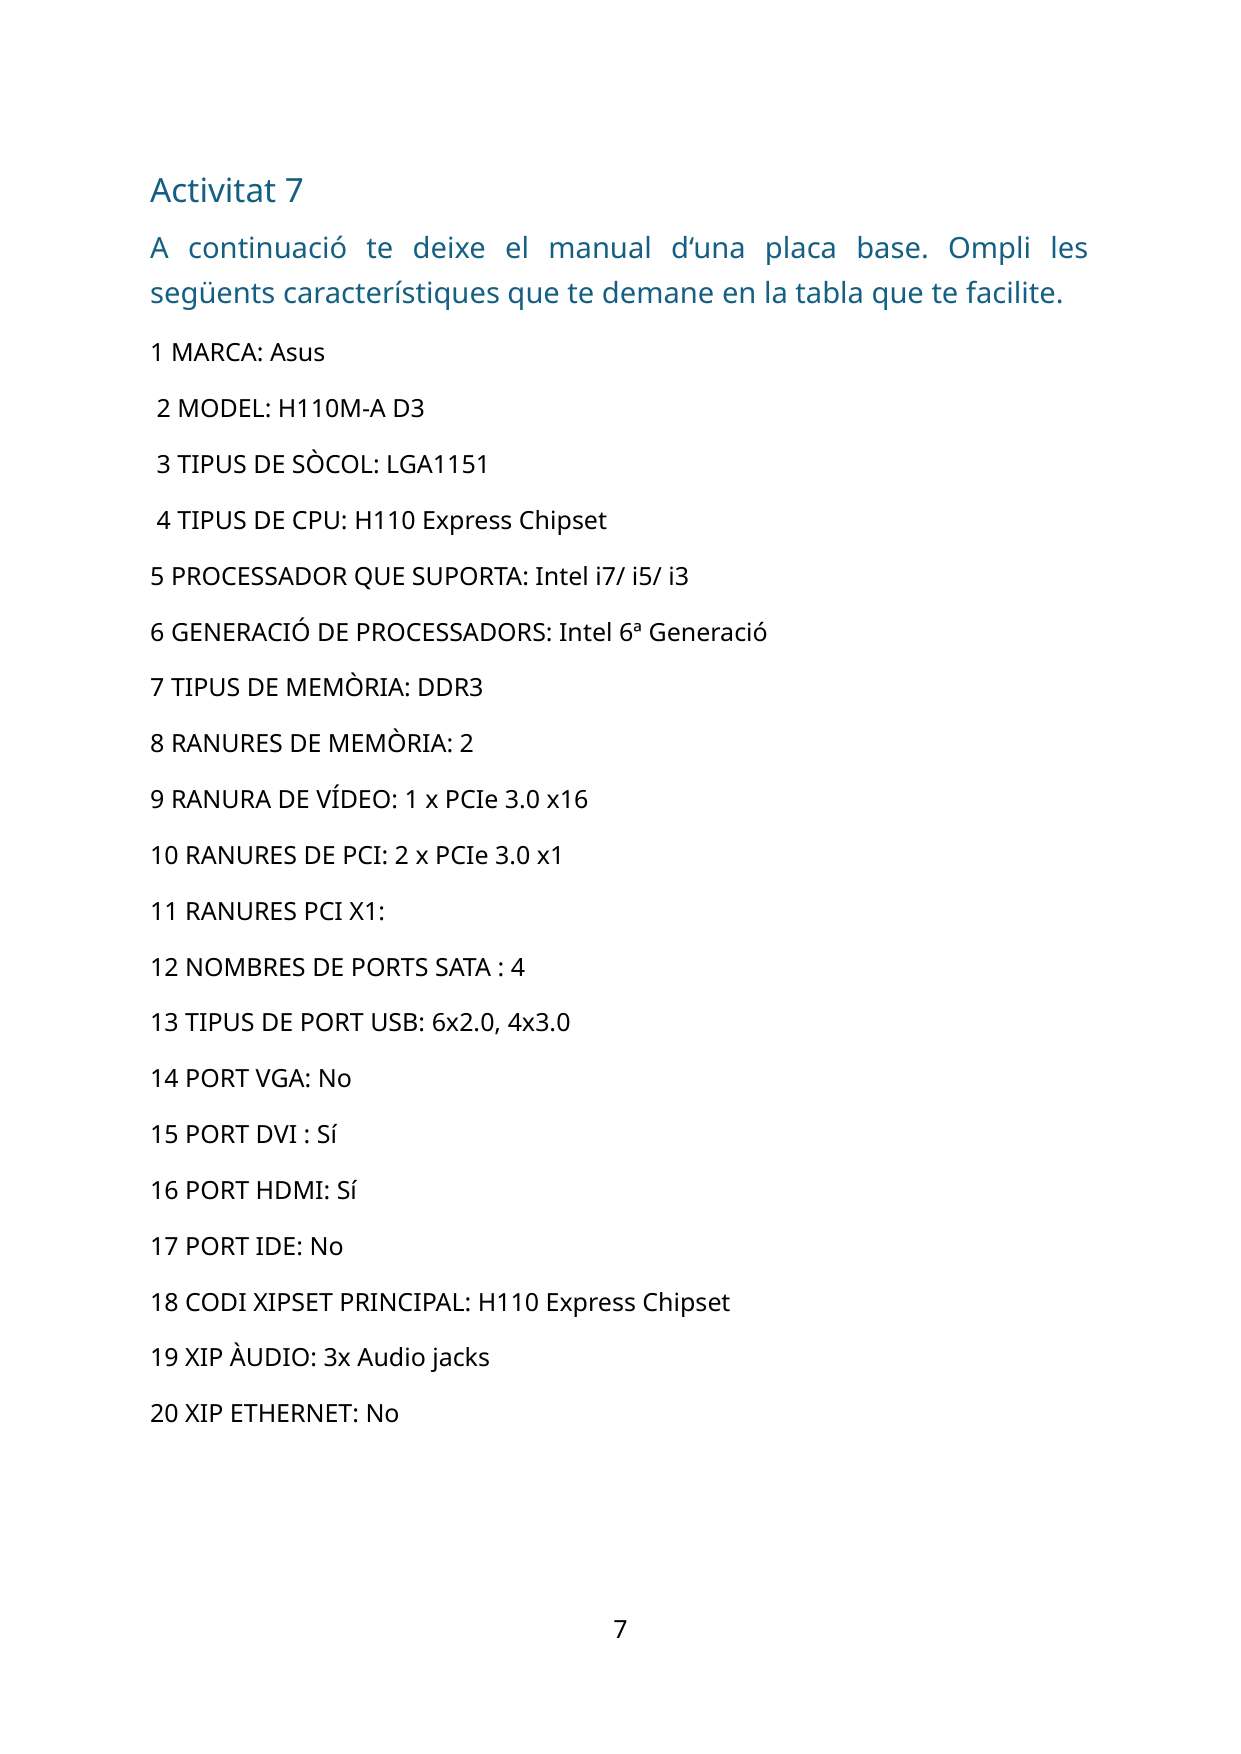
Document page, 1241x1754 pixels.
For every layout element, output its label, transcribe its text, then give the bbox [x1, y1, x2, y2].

text 12 NOMBRES DE PORTS SATA : 4 [150, 949, 1090, 983]
text 1 MARCA: Asus [150, 335, 1090, 369]
text 15 PORT DVI : Sí [150, 1117, 1090, 1151]
text 4 TIPUS DE CPU: H110 Express Chipset [150, 503, 1090, 537]
text 9 RANURA DE VÍDEO: 1 x PCIe 3.0 x16 [150, 782, 1090, 816]
text A continuació te deixe el manual d‘una placa base. Ompli les següents característiques que te demane en la tabla que te facilite. [150, 227, 1090, 312]
text 14 PORT VGA: No [150, 1061, 1090, 1095]
text 16 PORT HDMI: Sí [150, 1173, 1090, 1207]
text 19 XIP ÀUDIO: 3x Audio jacks [150, 1340, 1090, 1374]
text 18 CODI XIPSET PRINCIPAL: H110 Express Chipset [150, 1284, 1090, 1318]
text 2 MODEL: H110M-A D3 [150, 391, 1090, 425]
text 3 TIPUS DE SÒCOL: LGA1151 [150, 447, 1090, 481]
text 10 RANURES DE PCI: 2 x PCIe 3.0 x1 [150, 838, 1090, 872]
text 8 RANURES DE MEMÒRIA: 2 [150, 726, 1090, 760]
text 6 GENERACIÓ DE PROCESSADORS: Intel 6ª Generació [150, 614, 1090, 648]
text 7 TIPUS DE MEMÒRIA: DDR3 [150, 670, 1090, 704]
text 5 PROCESSADOR QUE SUPORTA: Intel i7/ i5/ i3 [150, 558, 1090, 592]
text 20 XIP ETHERNET: No [150, 1396, 1090, 1430]
text 17 PORT IDE: No [150, 1228, 1090, 1262]
subtitle Activitat 7 [150, 167, 1090, 212]
text 13 TIPUS DE PORT USB: 6x2.0, 4x3.0 [150, 1005, 1090, 1039]
text 11 RANURES PCI X1: [150, 893, 1090, 927]
